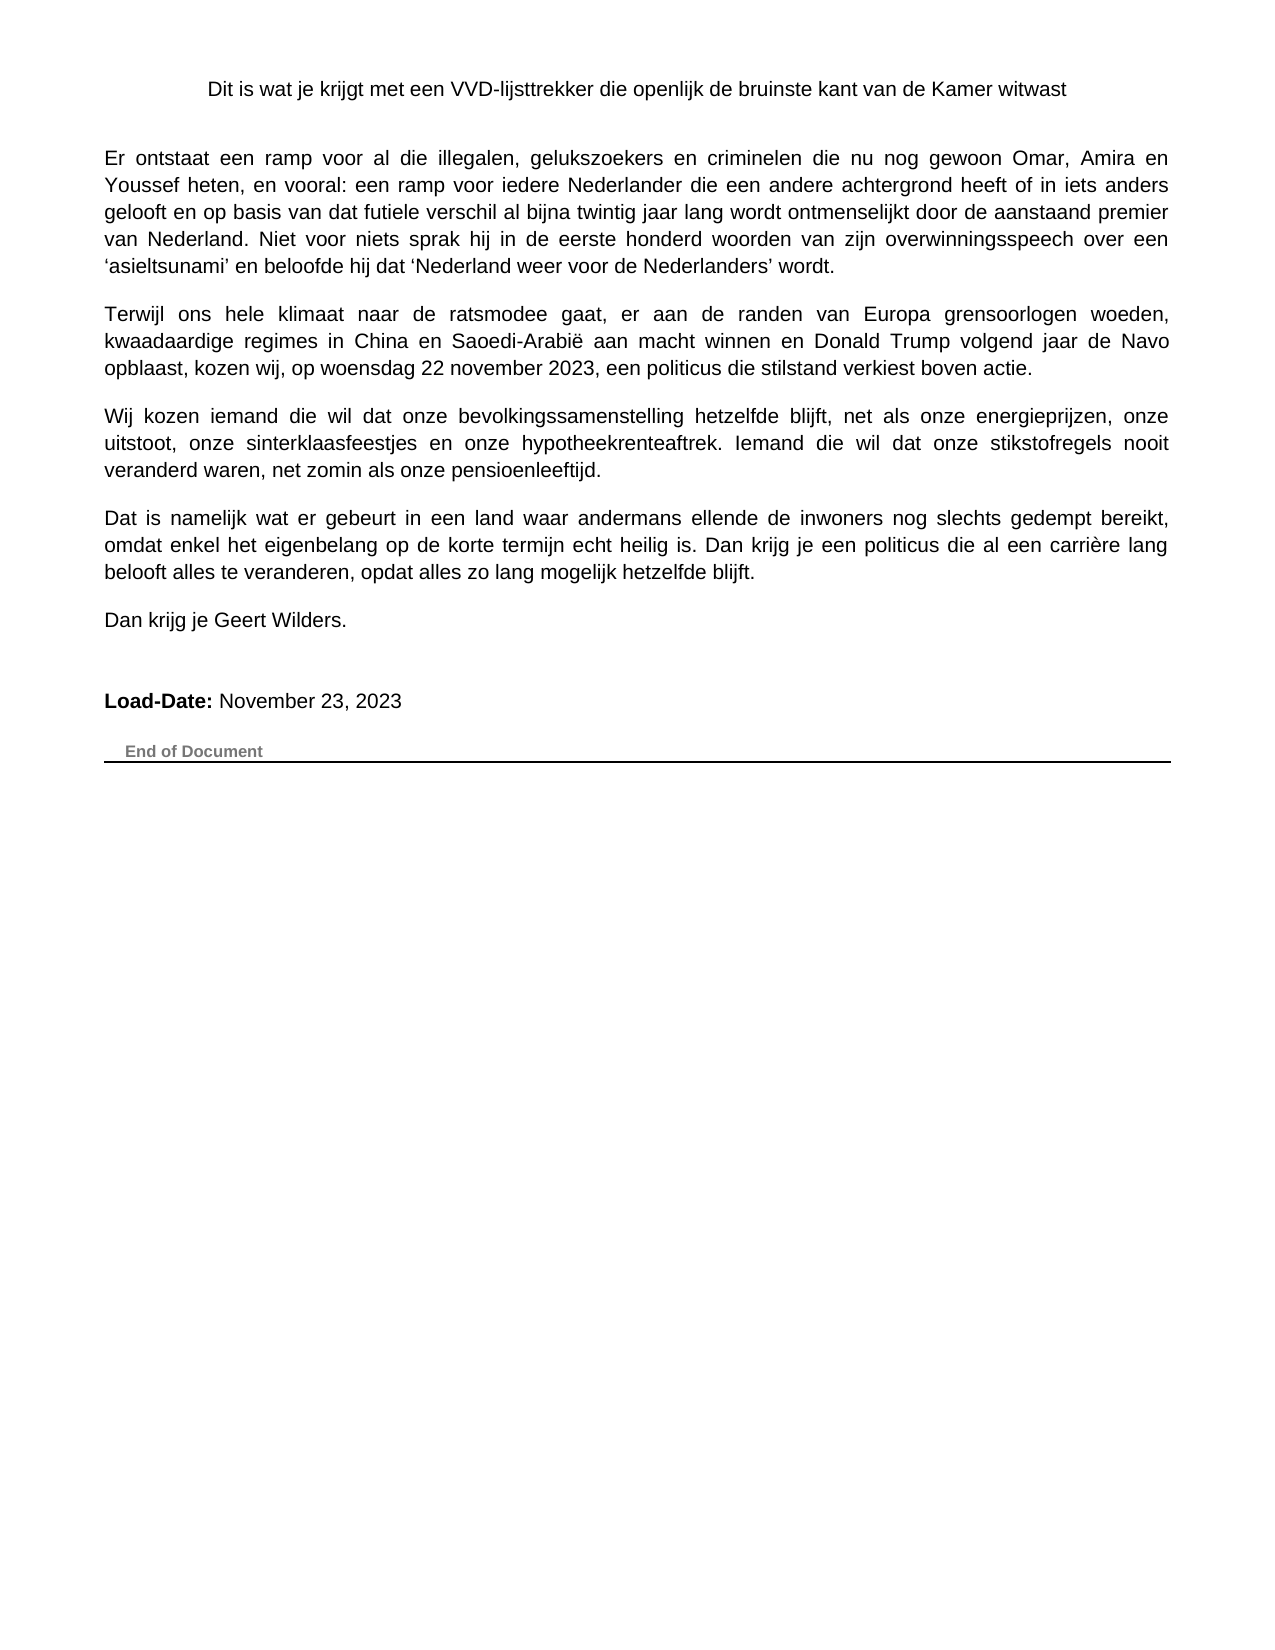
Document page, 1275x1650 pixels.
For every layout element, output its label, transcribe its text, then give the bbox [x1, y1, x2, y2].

text Er ontstaat een ramp voor al die illegalen, gelukszoekers en criminelen die nu nog gewoon Omar, Amira en Youssef heten, en vooral: een ramp voor iedere Nederlander die een andere achtergrond heeft of in iets anders gelooft en op basis van dat futiele verschil al bijna twintig jaar lang wordt ontmenselijkt door de aanstaand premier van Nederland. Niet voor niets sprak hij in de eerste honderd woorden van zijn overwinningsspeech over een ‘asieltsunami’ en beloofde hij dat ‘Nederland weer voor de Nederlanders’ wordt. [104, 142, 1171, 278]
text Wij kozen iemand die wil dat onze bevolkingssamenstelling hetzelfde blijft, net als onze energieprijzen, onze uitstoot, onze sinterklaasfeestjes en onze hypotheekrenteaftrek. Iemand die wil dat onze stikstofregels nooit veranderd waren, net zomin als onze pensioenleeftijd. [104, 401, 1171, 482]
text Load-Date: November 23, 2023 [104, 657, 1171, 713]
text Terwijl ons hele klimaat naar de ratsmodee gaat, er aan de randen van Europa grensoorlogen woeden, kwaadaardige regimes in China en Saoedi-Arabië aan macht winnen en Donald Trump volgend jaar de Navo opblaast, kozen wij, op woensdag 22 november 2023, een politicus die stilstand verkiest boven actie. [104, 298, 1171, 380]
text Dan krijg je Geert Wilders. [104, 605, 1171, 632]
text Dat is namelijk wat er gebeurt in een land waar andermans ellende de inwoners nog slechts gedempt bereikt, omdat enkel het eigenbelang op de korte termijn echt heilig is. Dan krijg je een politicus die al een carrière lang belooft alles te veranderen, opdat alles zo lang mogelijk hetzelfde blijft. [104, 503, 1171, 584]
text End of Document [125, 741, 1171, 761]
